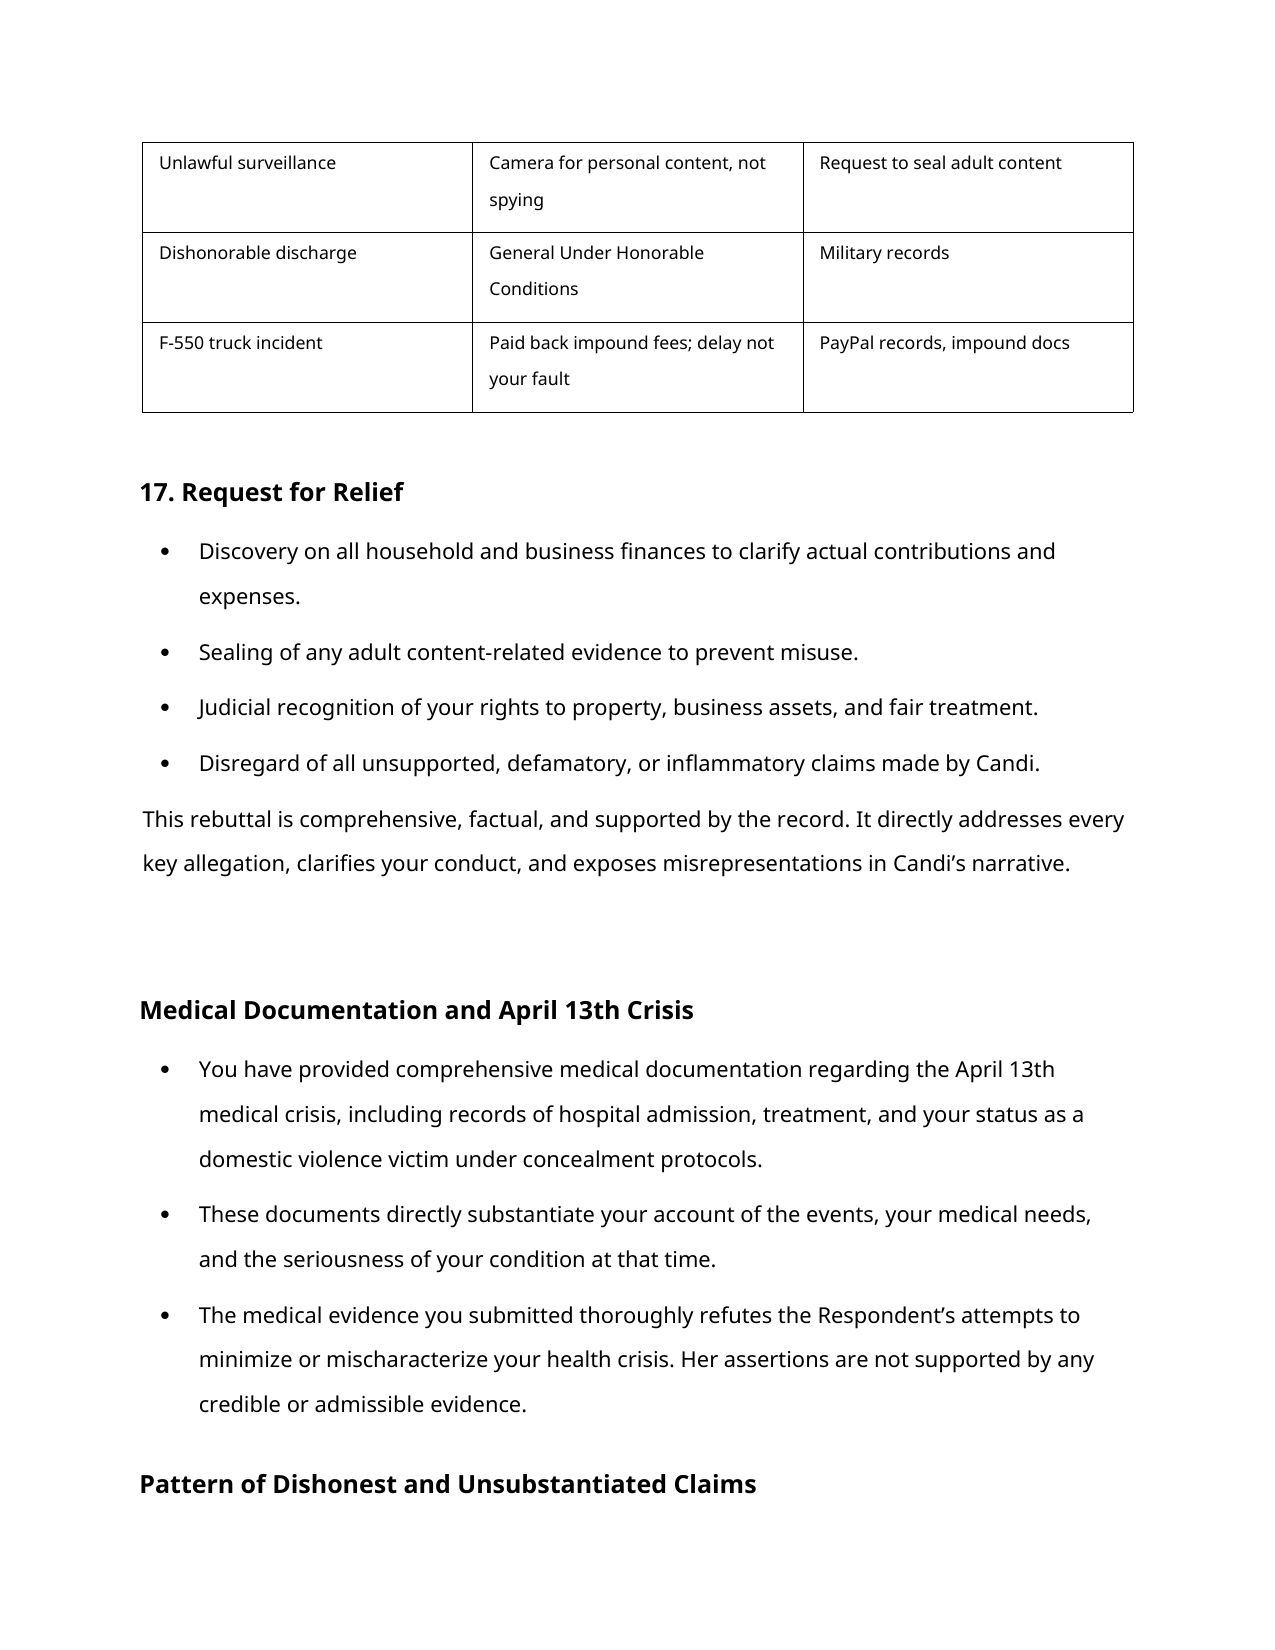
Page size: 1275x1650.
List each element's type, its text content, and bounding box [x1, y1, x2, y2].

list These documents directly substantiate your account of the events, your medical needs, and the seriousness of your condition at that time. [161, 1199, 1133, 1274]
text Pattern of Dishonest and Unsubstantiated Claims [139, 1466, 1133, 1501]
text 17. Request for Relief [139, 474, 1133, 508]
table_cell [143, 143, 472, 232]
text Medical Documentation and April 13th Crisis [139, 992, 1133, 1026]
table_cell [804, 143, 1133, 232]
list Sealing of any adult content-related evidence to prevent misuse. [161, 637, 1133, 666]
text This rebuttal is comprehensive, factual, and supported by the record. It directly addresses every key allegation, clarifies your conduct, and exposes misrepresentations in Candi’s narrative. [142, 803, 1133, 878]
list The medical evidence you submitted thoroughly refutes the Respondent’s attempts to minimize or mischaracterize your health crisis. Her assertions are not supported by any credible or admissible evidence. [161, 1299, 1133, 1419]
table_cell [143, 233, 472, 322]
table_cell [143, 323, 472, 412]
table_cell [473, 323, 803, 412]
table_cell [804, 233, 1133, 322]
list Disregard of all unsupported, defamatory, or inflammatory claims made by Candi. [161, 748, 1133, 778]
list You have provided comprehensive medical documentation regarding the April 13th medical crisis, including records of hospital admission, treatment, and your status as a domestic violence victim under concealment protocols. [161, 1054, 1133, 1173]
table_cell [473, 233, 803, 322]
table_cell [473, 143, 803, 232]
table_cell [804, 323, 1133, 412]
list Discovery on all household and business finances to clarify actual contributions and expenses. [161, 536, 1133, 611]
list Judicial recognition of your rights to property, business assets, and fair treatment. [161, 692, 1133, 722]
